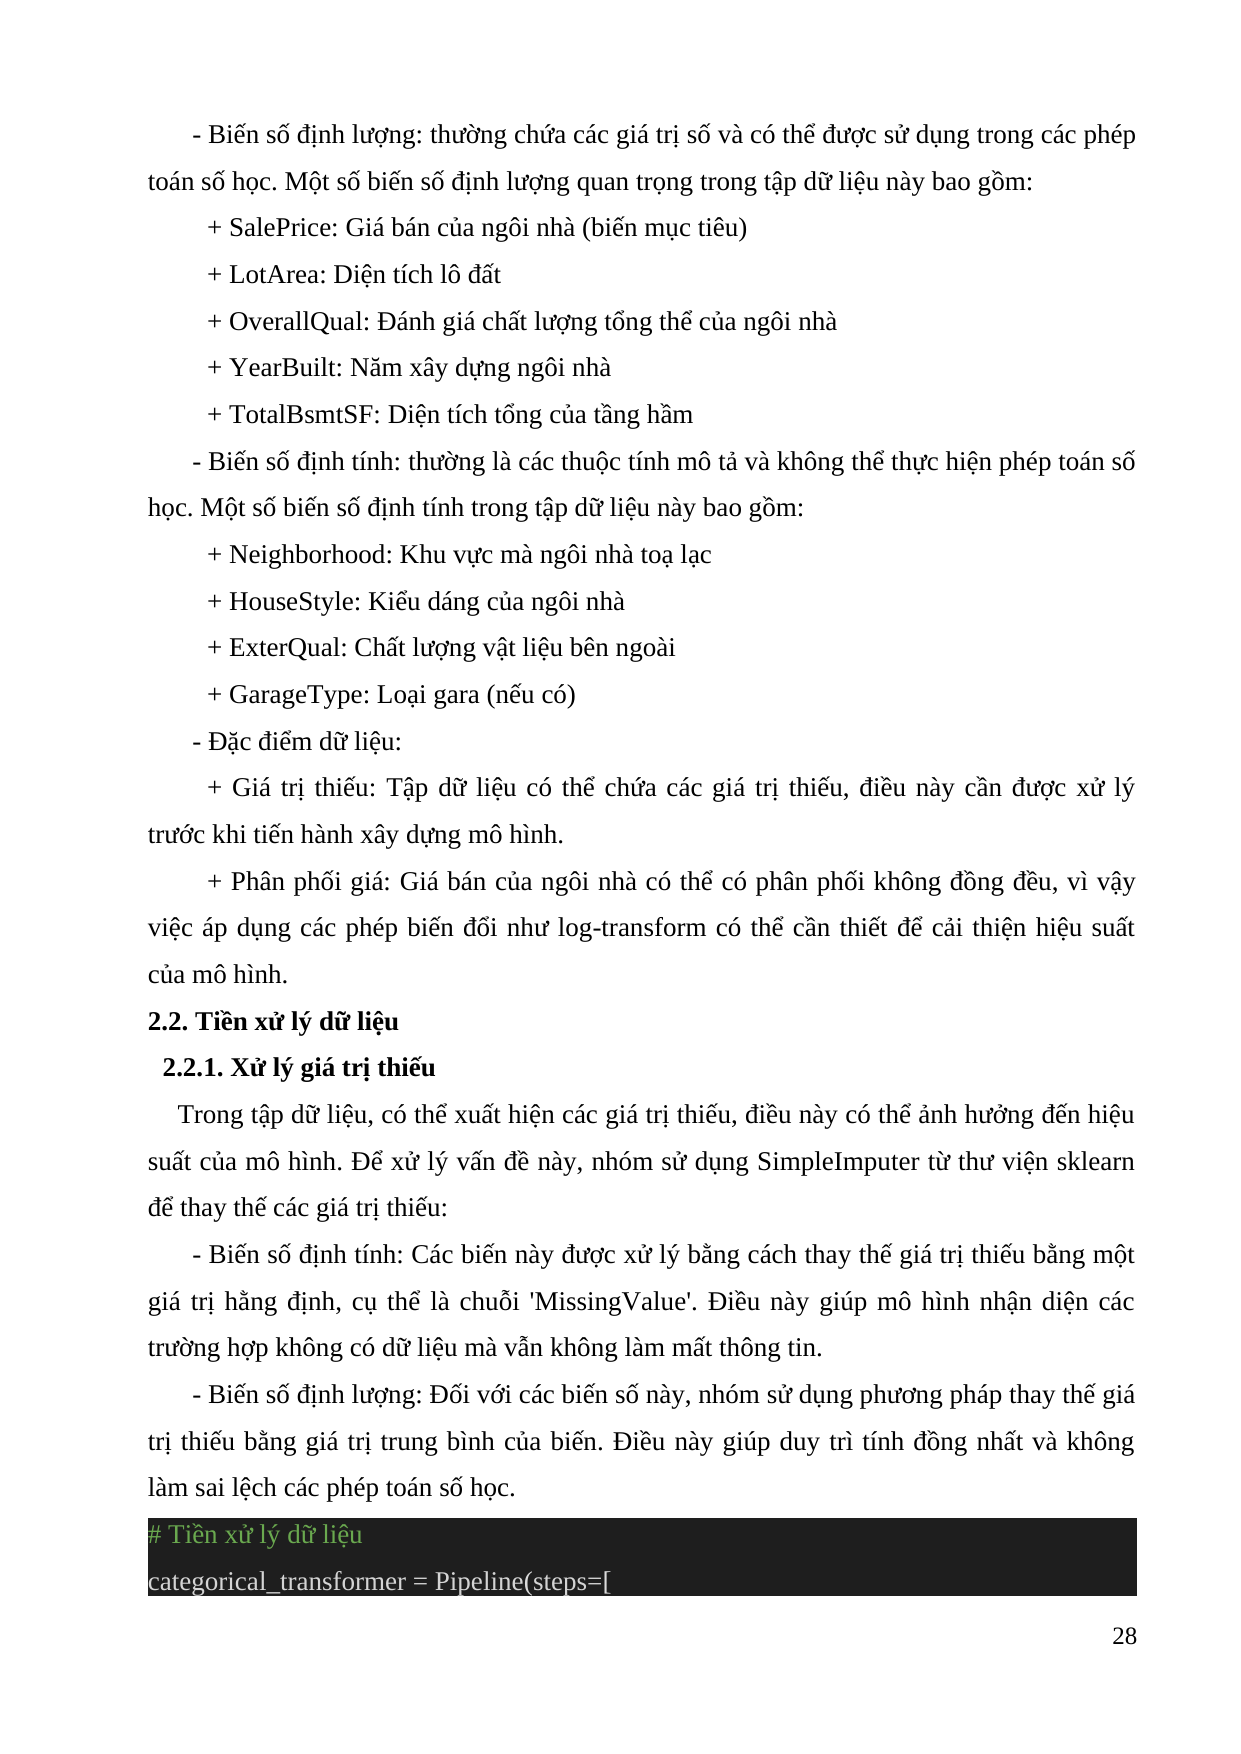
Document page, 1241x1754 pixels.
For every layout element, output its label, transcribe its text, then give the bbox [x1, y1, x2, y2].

text - Biến số định lượng: Đối với các biến số này, nhóm sử dụng phương pháp thay thế giá trị thiếu bằng giá trị trung bình của biến. Điều này giúp duy trì tính đồng nhất và không làm sai lệch các phép toán số học. [148, 1378, 1137, 1503]
text - Biến số định tính: thường là các thuộc tính mô tả và không thể thực hiện phép toán số học. Một số biến số định tính trong tập dữ liệu này bao gồm: [148, 445, 1137, 523]
text - Biến số định tính: Các biến này được xử lý bằng cách thay thế giá trị thiếu bằng một giá trị hằng định, cụ thể là chuỗi 'MissingValue'. Điều này giúp mô hình nhận diện các trường hợp không có dữ liệu mà vẫn không làm mất thông tin. [148, 1238, 1137, 1363]
text + Giá trị thiếu: Tập dữ liệu có thể chứa các giá trị thiếu, điều này cần được xử lý trước khi tiến hành xây dựng mô hình. [148, 771, 1137, 849]
text - Đặc điểm dữ liệu: [148, 725, 1137, 756]
text + ExterQual: Chất lượng vật liệu bên ngoài [148, 631, 1137, 663]
text + Phân phối giá: Giá bán của ngôi nhà có thể có phân phối không đồng đều, vì vậy việc áp dụng các phép biến đổi như log-transform có thể cần thiết để cải thiện hiệu suất của mô hình. [148, 865, 1137, 989]
text + Neighborhood: Khu vực mà ngôi nhà toạ lạc [148, 538, 1137, 569]
text + OverallQual: Đánh giá chất lượng tổng thể của ngôi nhà [148, 305, 1137, 336]
text categorical_transformer = Pipeline(steps=[ [148, 1565, 1137, 1596]
text + GarageType: Loại gara (nếu có) [148, 678, 1137, 709]
text + TotalBsmtSF: Diện tích tổng của tầng hầm [148, 398, 1137, 429]
text - Biến số định lượng: thường chứa các giá trị số và có thể được sử dụng trong các phép toán số học. Một số biến số định lượng quan trọng trong tập dữ liệu này bao gồm: [148, 118, 1137, 196]
text 2.2.1. Xử lý giá trị thiếu [148, 1051, 1137, 1083]
text + LotArea: Diện tích lô đất [148, 258, 1137, 289]
text + SalePrice: Giá bán của ngôi nhà (biến mục tiêu) [148, 211, 1137, 243]
text # Tiền xử lý dữ liệu [148, 1518, 1137, 1549]
text 2.2. Tiền xử lý dữ liệu [148, 1005, 1137, 1036]
text + YearBuilt: Năm xây dựng ngôi nhà [148, 351, 1137, 383]
text Trong tập dữ liệu, có thể xuất hiện các giá trị thiếu, điều này có thể ảnh hưởng đến hiệu suất của mô hình. Để xử lý vấn đề này, nhóm sử dụng SimpleImputer từ thư viện sklearn để thay thế các giá trị thiếu: [148, 1098, 1137, 1223]
text + HouseStyle: Kiểu dáng của ngôi nhà [148, 585, 1137, 616]
